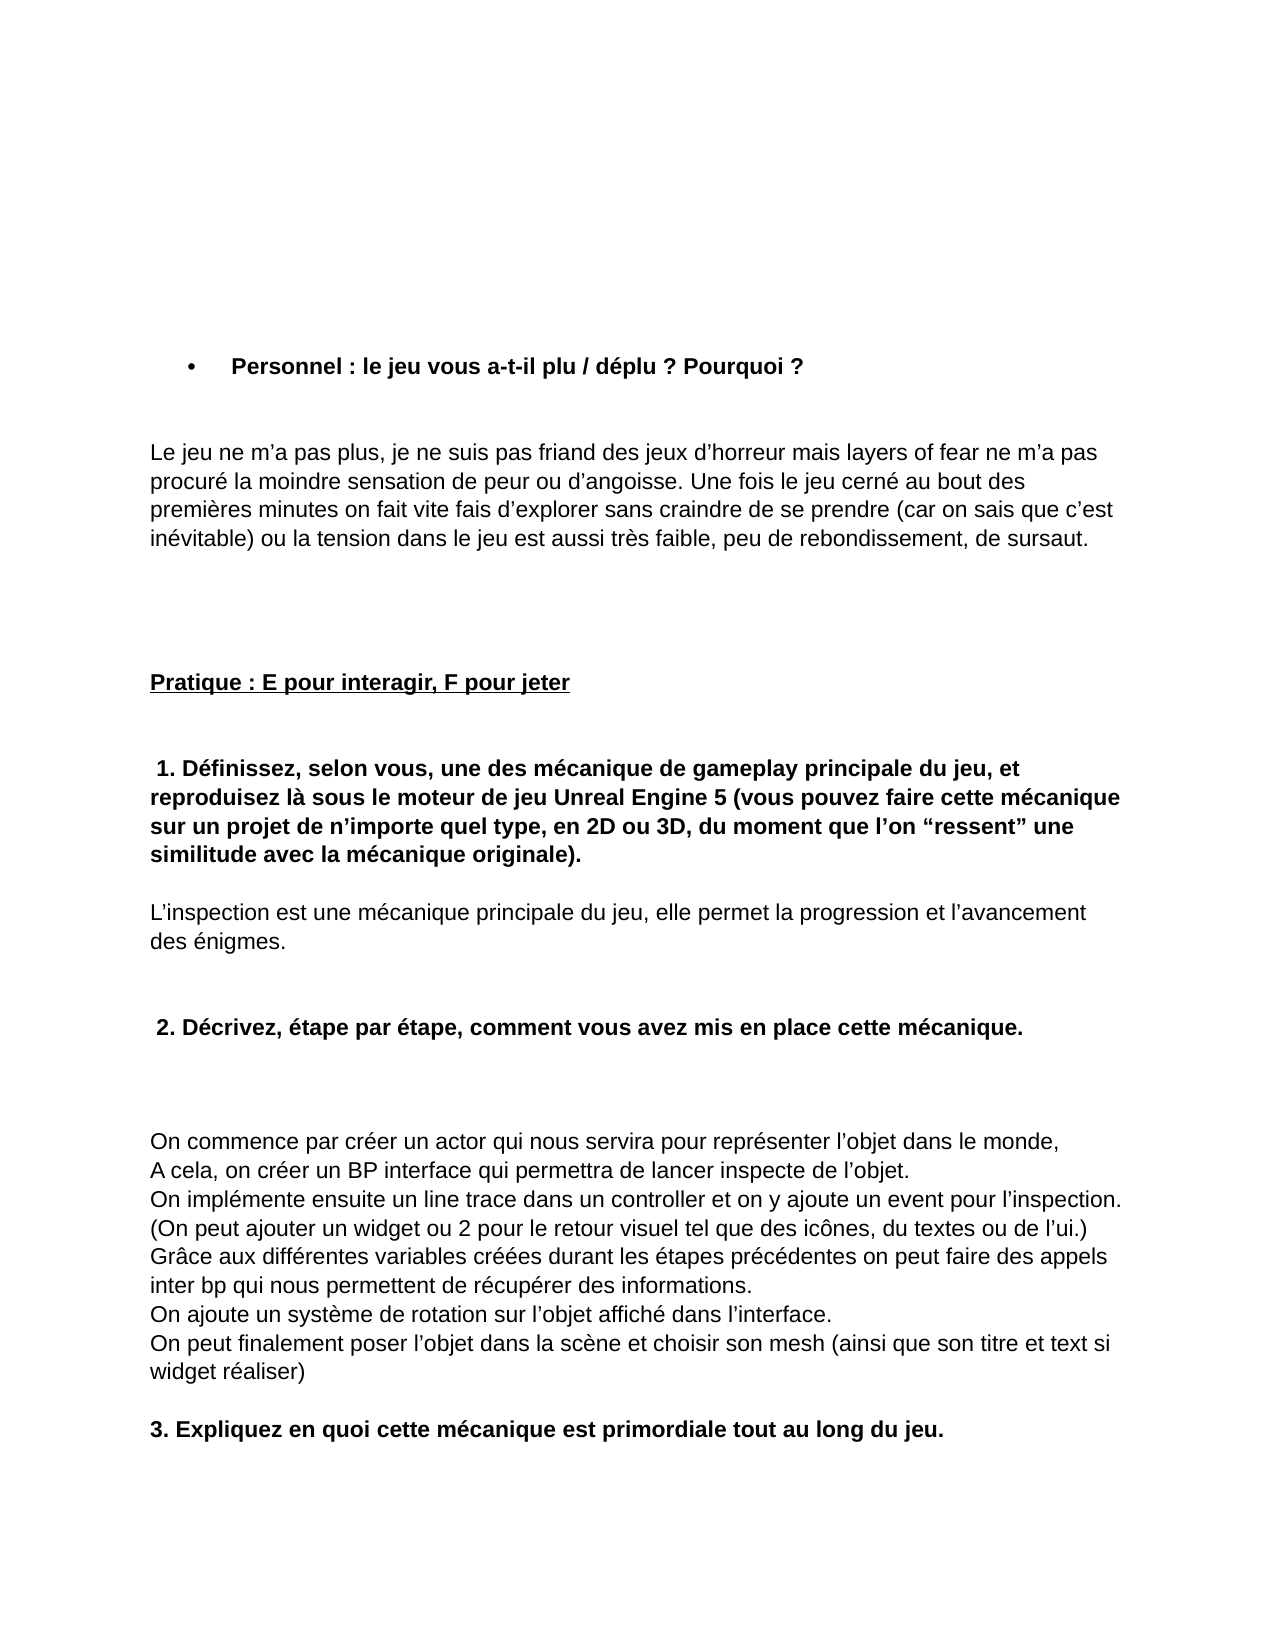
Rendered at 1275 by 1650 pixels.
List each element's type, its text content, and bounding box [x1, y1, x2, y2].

text Le jeu ne m’a pas plus, je ne suis pas friand des jeux d’horreur mais layers of fear ne m’a pas procuré la moindre sensation de peur ou d’angoisse. Une fois le jeu cerné au bout des premières minutes on fait vite fais d’explorer sans craindre de se prendre (car on sais que c’est inévitable) ou la tension dans le jeu est aussi très faible, peu de rebondissement, de sursaut. [150, 437, 1125, 552]
text (On peut ajouter un widget ou 2 pour le retour visuel tel que des icônes, du textes ou de l’ui.) [150, 1213, 1125, 1242]
text 1. Définissez, selon vous, une des mécanique de gameplay principale du jeu, et reproduisez là sous le moteur de jeu Unreal Engine 5 (vous pouvez faire cette mécanique sur un projet de n’importe quel type, en 2D ou 3D, du moment que l’on “ressent” une similitude avec la mécanique originale). [150, 754, 1125, 869]
text 3. Expliquez en quoi cette mécanique est primordiale tout au long du jeu. [150, 1414, 1125, 1443]
text 2. Décrivez, étape par étape, comment vous avez mis en place cette mécanique. [150, 1012, 1125, 1041]
text On ajoute un système de rotation sur l’objet affiché dans l’interface. [150, 1299, 1125, 1328]
text L’inspection est une mécanique principale du jeu, elle permet la progression et l’avancement des énigmes. [150, 897, 1125, 955]
text On commence par créer un actor qui nous servira pour représenter l’objet dans le monde, [150, 1127, 1125, 1156]
text Pratique : E pour interagir, F pour jeter [150, 667, 1125, 696]
text Grâce aux différentes variables créées durant les étapes précédentes on peut faire des appels inter bp qui nous permettent de récupérer des informations. [150, 1242, 1125, 1299]
text On implémente ensuite un line trace dans un controller et on y ajoute un event pour l’inspection. [150, 1184, 1125, 1213]
list Personnel : le jeu vous a-t-il plu / déplu ? Pourquoi ? [187, 351, 1125, 380]
text On peut finalement poser l’objet dans la scène et choisir son mesh (ainsi que son titre et text si widget réaliser) [150, 1328, 1125, 1386]
text A cela, on créer un BP interface qui permettra de lancer inspecte de l’objet. [150, 1156, 1125, 1184]
